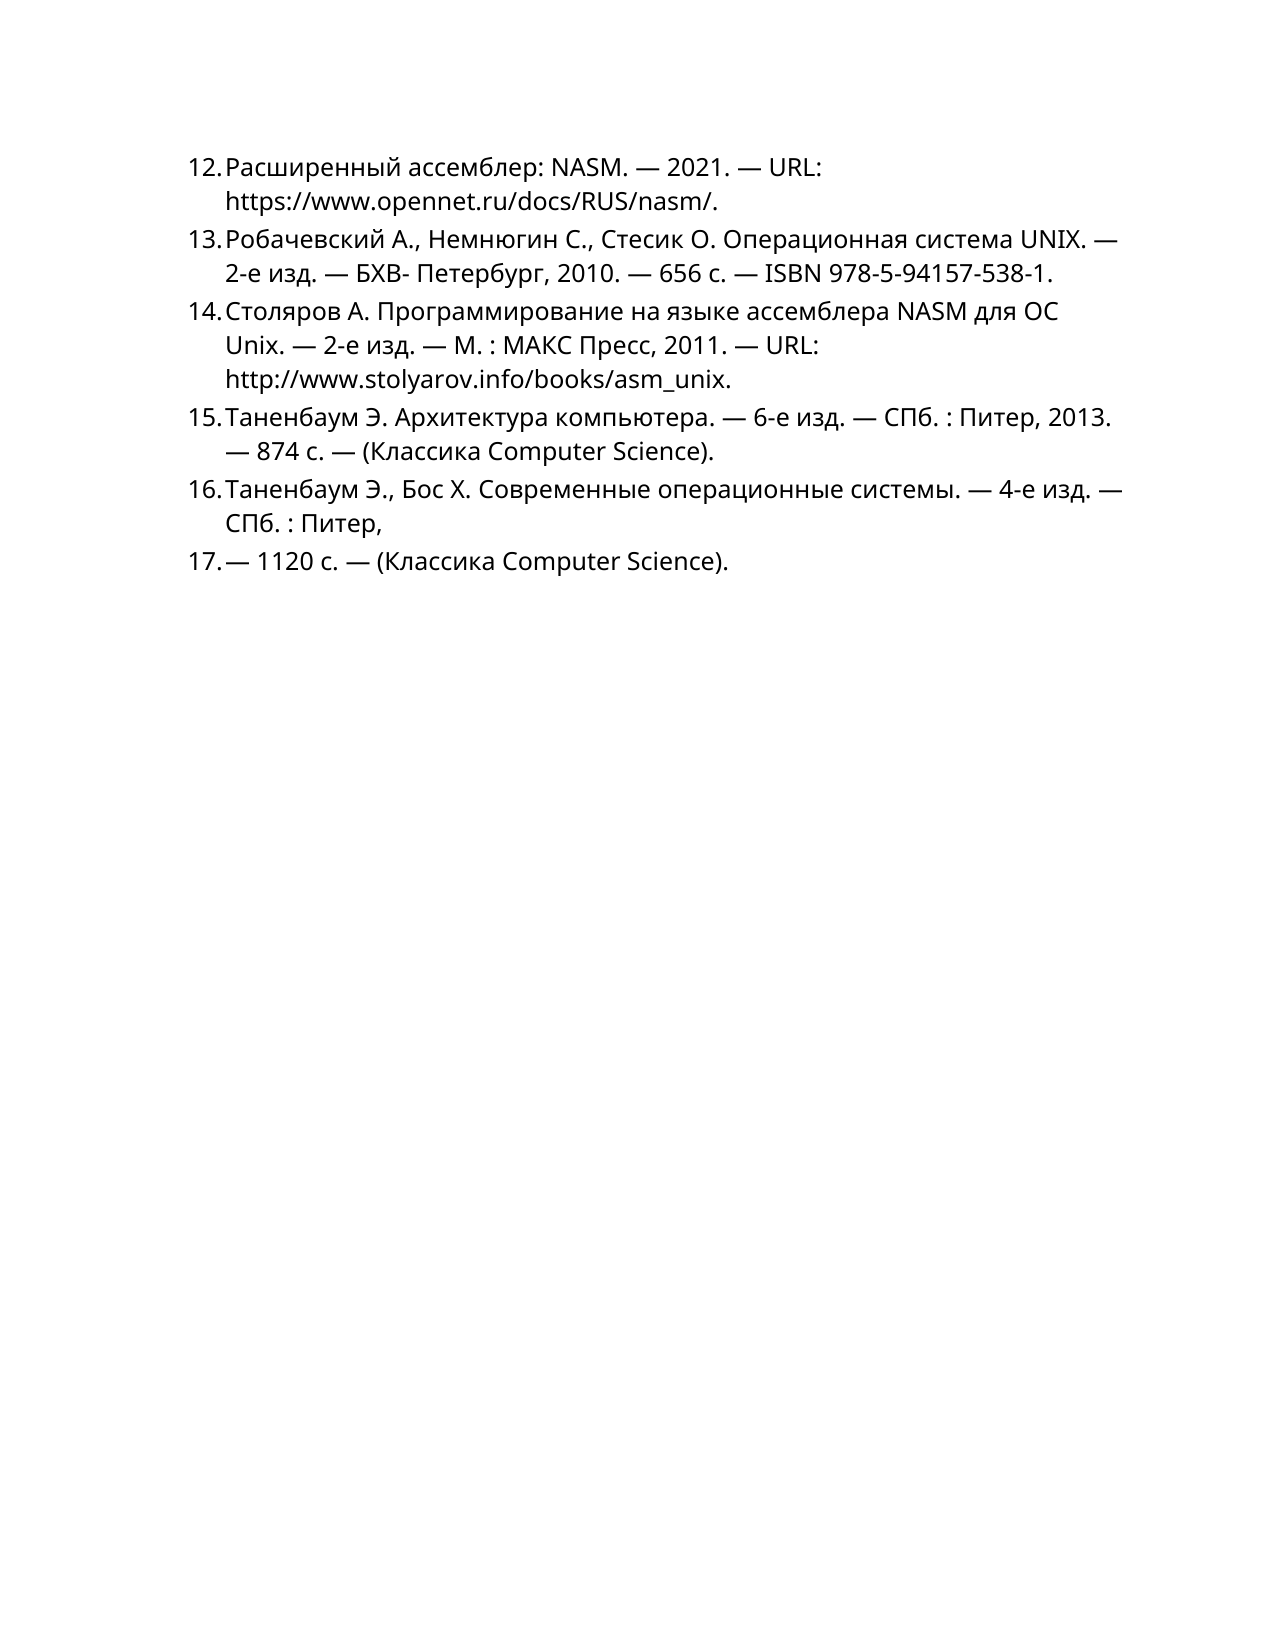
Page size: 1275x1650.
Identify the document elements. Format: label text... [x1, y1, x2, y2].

list Таненбаум Э. Архитектура компьютера. — 6-е изд. — СПб. : Питер, 2013. — 874 с. — (Классика Computer Science). [187, 400, 1125, 468]
list Столяров А. Программирование на языке ассемблера NASM для ОС Unix. — 2-е изд. — М. : МАКС Пресс, 2011. — URL: http://www.stolyarov.info/books/asm_unix. [187, 294, 1125, 396]
list Расширенный ассемблер: NASM. — 2021. — URL: https://www.opennet.ru/docs/RUS/nasm/. [187, 150, 1125, 218]
list Робачевский А., Немнюгин С., Стесик О. Операционная система UNIX. — 2-е изд. — БХВ- Петербург, 2010. — 656 с. — ISBN 978-5-94157-538-1. [187, 222, 1125, 290]
list Таненбаум Э., Бос Х. Современные операционные системы. — 4-е изд. — СПб. : Питер, [187, 472, 1125, 540]
list — 1120 с. — (Классика Computer Science). [187, 543, 1125, 577]
